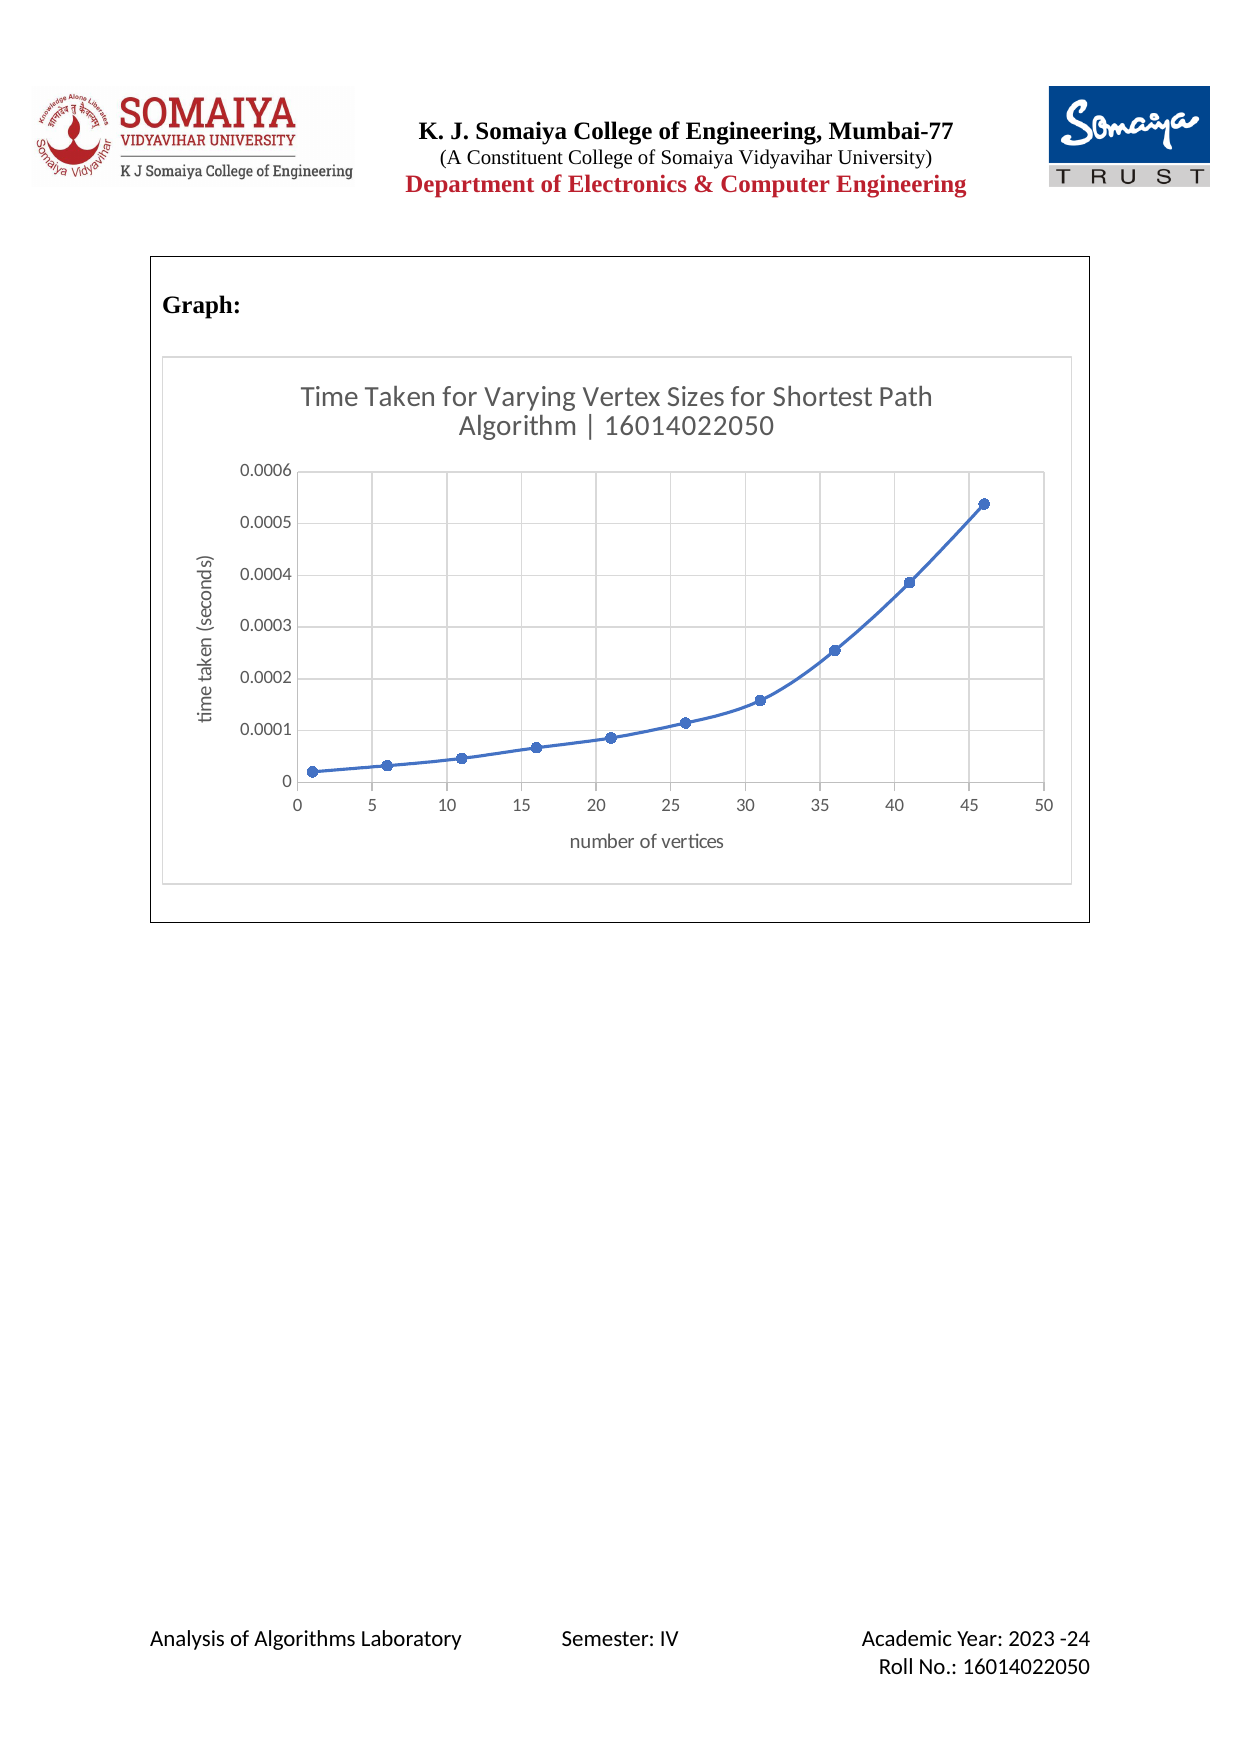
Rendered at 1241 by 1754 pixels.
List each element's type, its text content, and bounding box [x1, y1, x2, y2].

picture [1048, 86, 1210, 187]
picture [31, 86, 356, 187]
